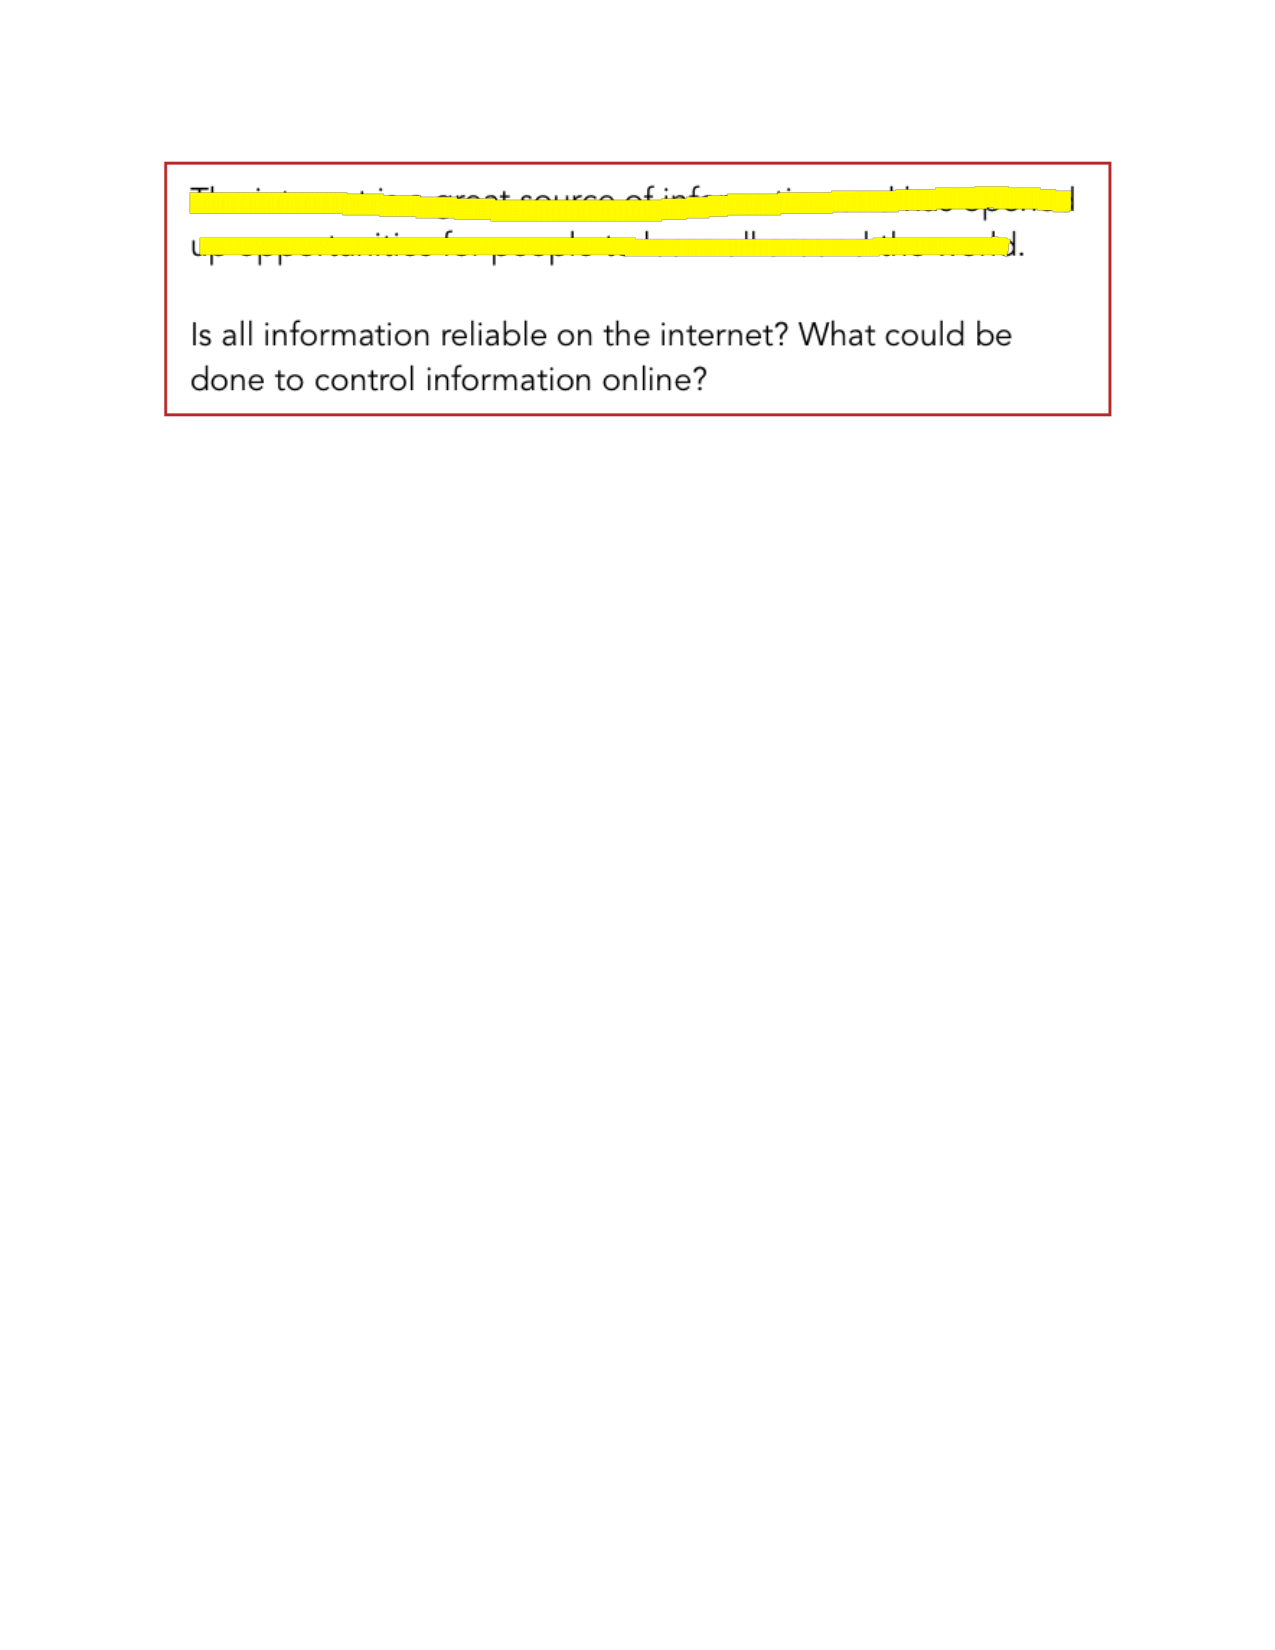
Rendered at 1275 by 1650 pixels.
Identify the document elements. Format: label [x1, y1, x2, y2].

picture [150, 150, 1125, 428]
